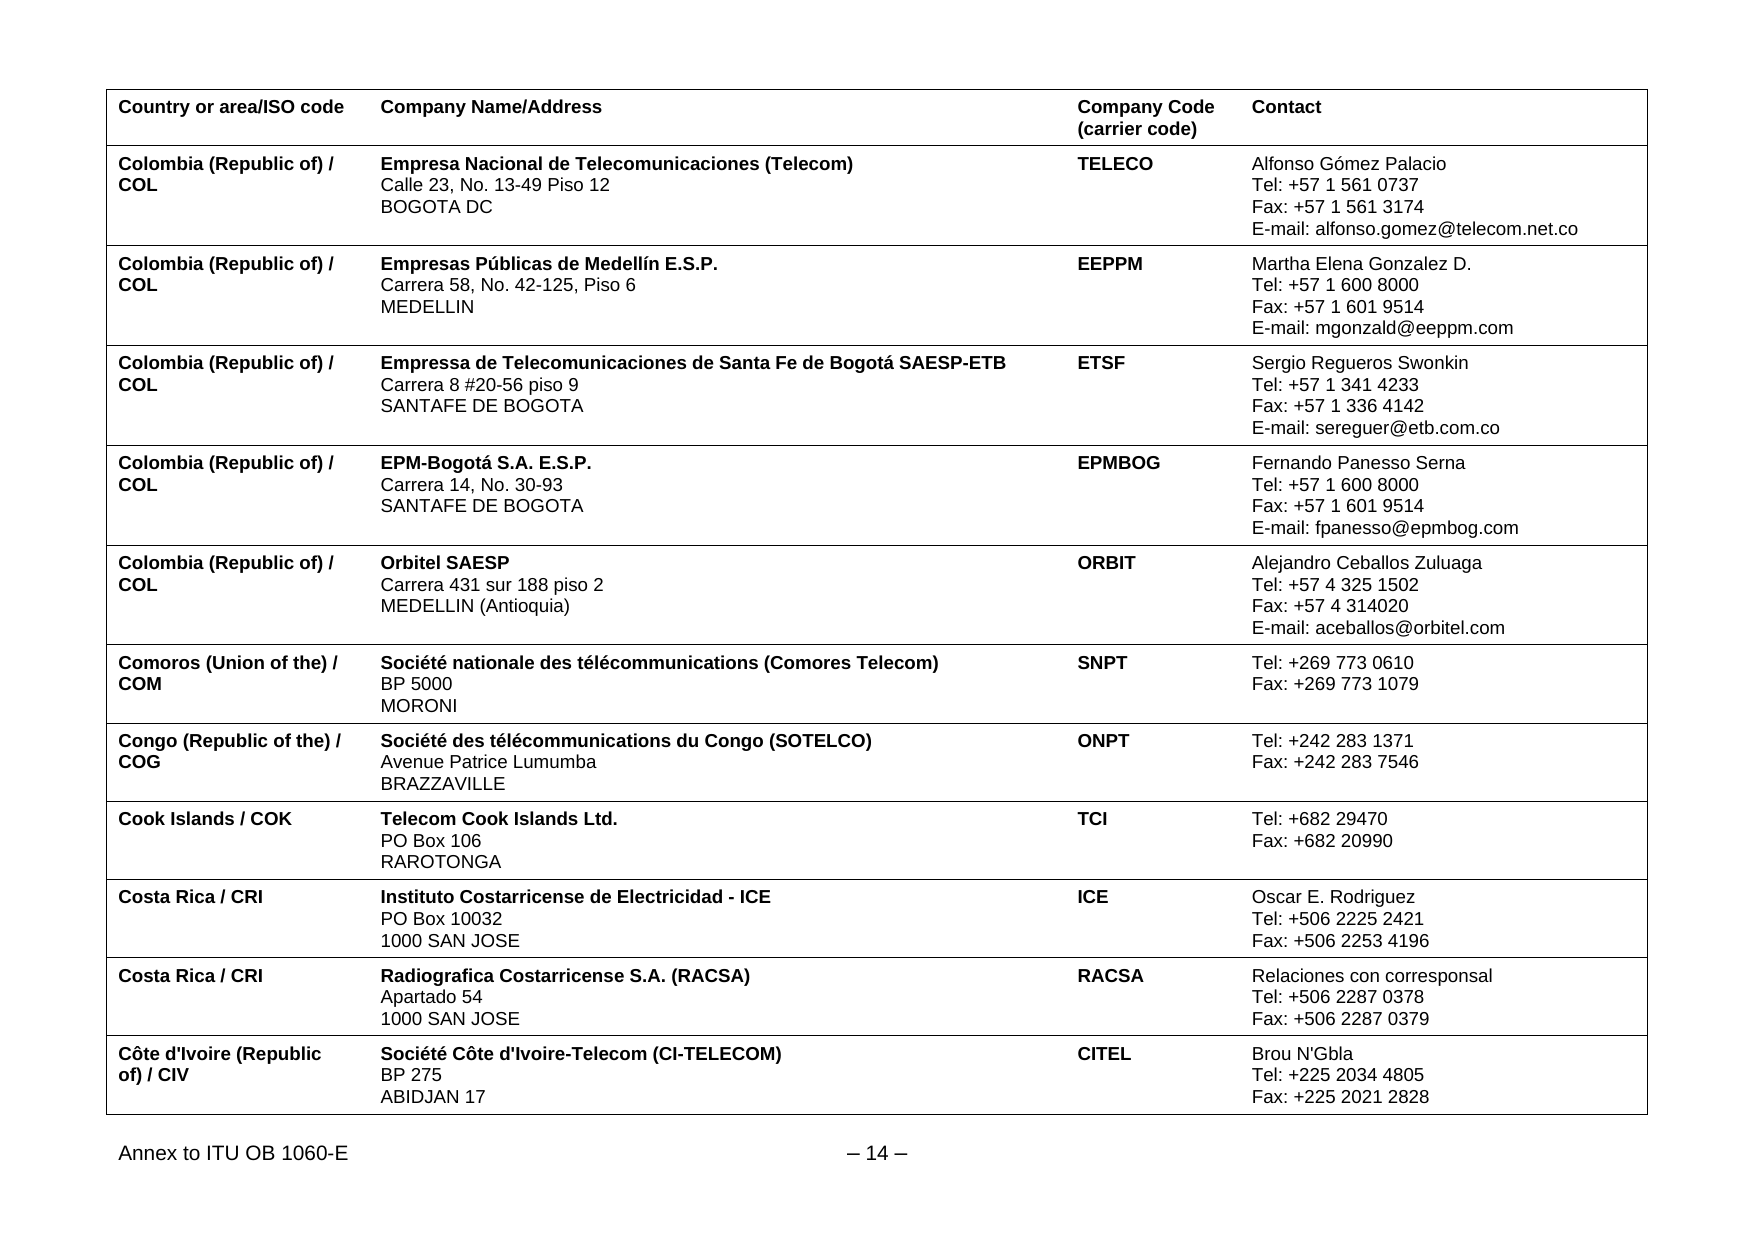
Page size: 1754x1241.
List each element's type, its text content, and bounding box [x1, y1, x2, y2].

table_cell Radiografica Costarricense S.A. (RACSA) Apartado 54 1000 SAN JOSE [369, 958, 1048, 1035]
table_cell Relaciones con corresponsal Tel: +506 2287 0378 Fax: +506 2287 0379 [1240, 958, 1647, 1035]
table_cell Côte d'Ivoire (Republic of) / CIV [107, 1036, 369, 1114]
table_cell ETSF [1048, 346, 1240, 445]
table_cell Alfonso Gómez Palacio Tel: +57 1 561 0737 Fax: +57 1 561 3174 E-mail: alfonso.gomez@telecom.net.co [1240, 146, 1647, 245]
table_cell TCI [1048, 802, 1240, 879]
table_header Company Name/Address [369, 90, 1048, 145]
table_cell Telecom Cook Islands Ltd. PO Box 106 RAROTONGA [369, 802, 1048, 879]
table_cell Costa Rica / CRI [107, 958, 369, 1035]
table_cell CITEL [1048, 1036, 1240, 1114]
table_cell Colombia (Republic of) / COL [107, 246, 369, 345]
table_cell Instituto Costarricense de Electricidad - ICE PO Box 10032 1000 SAN JOSE [369, 880, 1048, 957]
table_cell Tel: +242 283 1371 Fax: +242 283 7546 [1240, 724, 1647, 801]
table_cell Tel: +269 773 0610 Fax: +269 773 1079 [1240, 645, 1647, 722]
table_cell TELECO [1048, 146, 1240, 245]
table_cell ONPT [1048, 724, 1240, 801]
table_cell Société Côte d'Ivoire-Telecom (CI-TELECOM) BP 275 ABIDJAN 17 [369, 1036, 1048, 1114]
table_cell Empresa Nacional de Telecomunicaciones (Telecom) Calle 23, No. 13-49 Piso 12 BOGOTA DC [369, 146, 1048, 245]
table_cell Congo (Republic of the) / COG [107, 724, 369, 801]
table_cell Tel: +682 29470 Fax: +682 20990 [1240, 802, 1647, 879]
table_cell EPM-Bogotá S.A. E.S.P. Carrera 14, No. 30-93 SANTAFE DE BOGOTA [369, 446, 1048, 544]
table_cell Société des télécommunications du Congo (SOTELCO) Avenue Patrice Lumumba BRAZZAVILLE [369, 724, 1048, 801]
table_header Company Code (carrier code) [1048, 90, 1240, 145]
table_cell Alejandro Ceballos Zuluaga Tel: +57 4 325 1502 Fax: +57 4 314020 E-mail: aceballos@orbitel.com [1240, 546, 1647, 644]
table_cell Comoros (Union of the) / COM [107, 645, 369, 722]
table_header Country or area/ISO code [107, 90, 369, 145]
table_cell RACSA [1048, 958, 1240, 1035]
table_cell ORBIT [1048, 546, 1240, 644]
table_cell Sergio Regueros Swonkin Tel: +57 1 341 4233 Fax: +57 1 336 4142 E-mail: sereguer@etb.com.co [1240, 346, 1647, 445]
table_cell Empresas Públicas de Medellín E.S.P. Carrera 58, No. 42-125, Piso 6 MEDELLIN [369, 246, 1048, 345]
table_cell SNPT [1048, 645, 1240, 722]
table_cell Oscar E. Rodriguez Tel: +506 2225 2421 Fax: +506 2253 4196 [1240, 880, 1647, 957]
table_cell Empressa de Telecomunicaciones de Santa Fe de Bogotá SAESP-ETB Carrera 8 #20-56 piso 9 SANTAFE DE BOGOTA [369, 346, 1048, 445]
table_header Contact [1240, 90, 1647, 145]
table_cell Orbitel SAESP Carrera 431 sur 188 piso 2 MEDELLIN (Antioquia) [369, 546, 1048, 644]
table_cell ICE [1048, 880, 1240, 957]
table_cell Colombia (Republic of) / COL [107, 346, 369, 445]
table_cell Société nationale des télécommunications (Comores Telecom) BP 5000 MORONI [369, 645, 1048, 722]
table_cell Cook Islands / COK [107, 802, 369, 879]
table_cell EPMBOG [1048, 446, 1240, 544]
table_cell EEPPM [1048, 246, 1240, 345]
table_cell Fernando Panesso Serna Tel: +57 1 600 8000 Fax: +57 1 601 9514 E-mail: fpanesso@epmbog.com [1240, 446, 1647, 544]
table_cell Brou N'Gbla Tel: +225 2034 4805 Fax: +225 2021 2828 [1240, 1036, 1647, 1114]
table_cell Martha Elena Gonzalez D. Tel: +57 1 600 8000 Fax: +57 1 601 9514 E-mail: mgonzald@eeppm.com [1240, 246, 1647, 345]
table_cell Colombia (Republic of) / COL [107, 146, 369, 245]
table_cell Costa Rica / CRI [107, 880, 369, 957]
table_cell Colombia (Republic of) / COL [107, 446, 369, 544]
table_cell Colombia (Republic of) / COL [107, 546, 369, 644]
